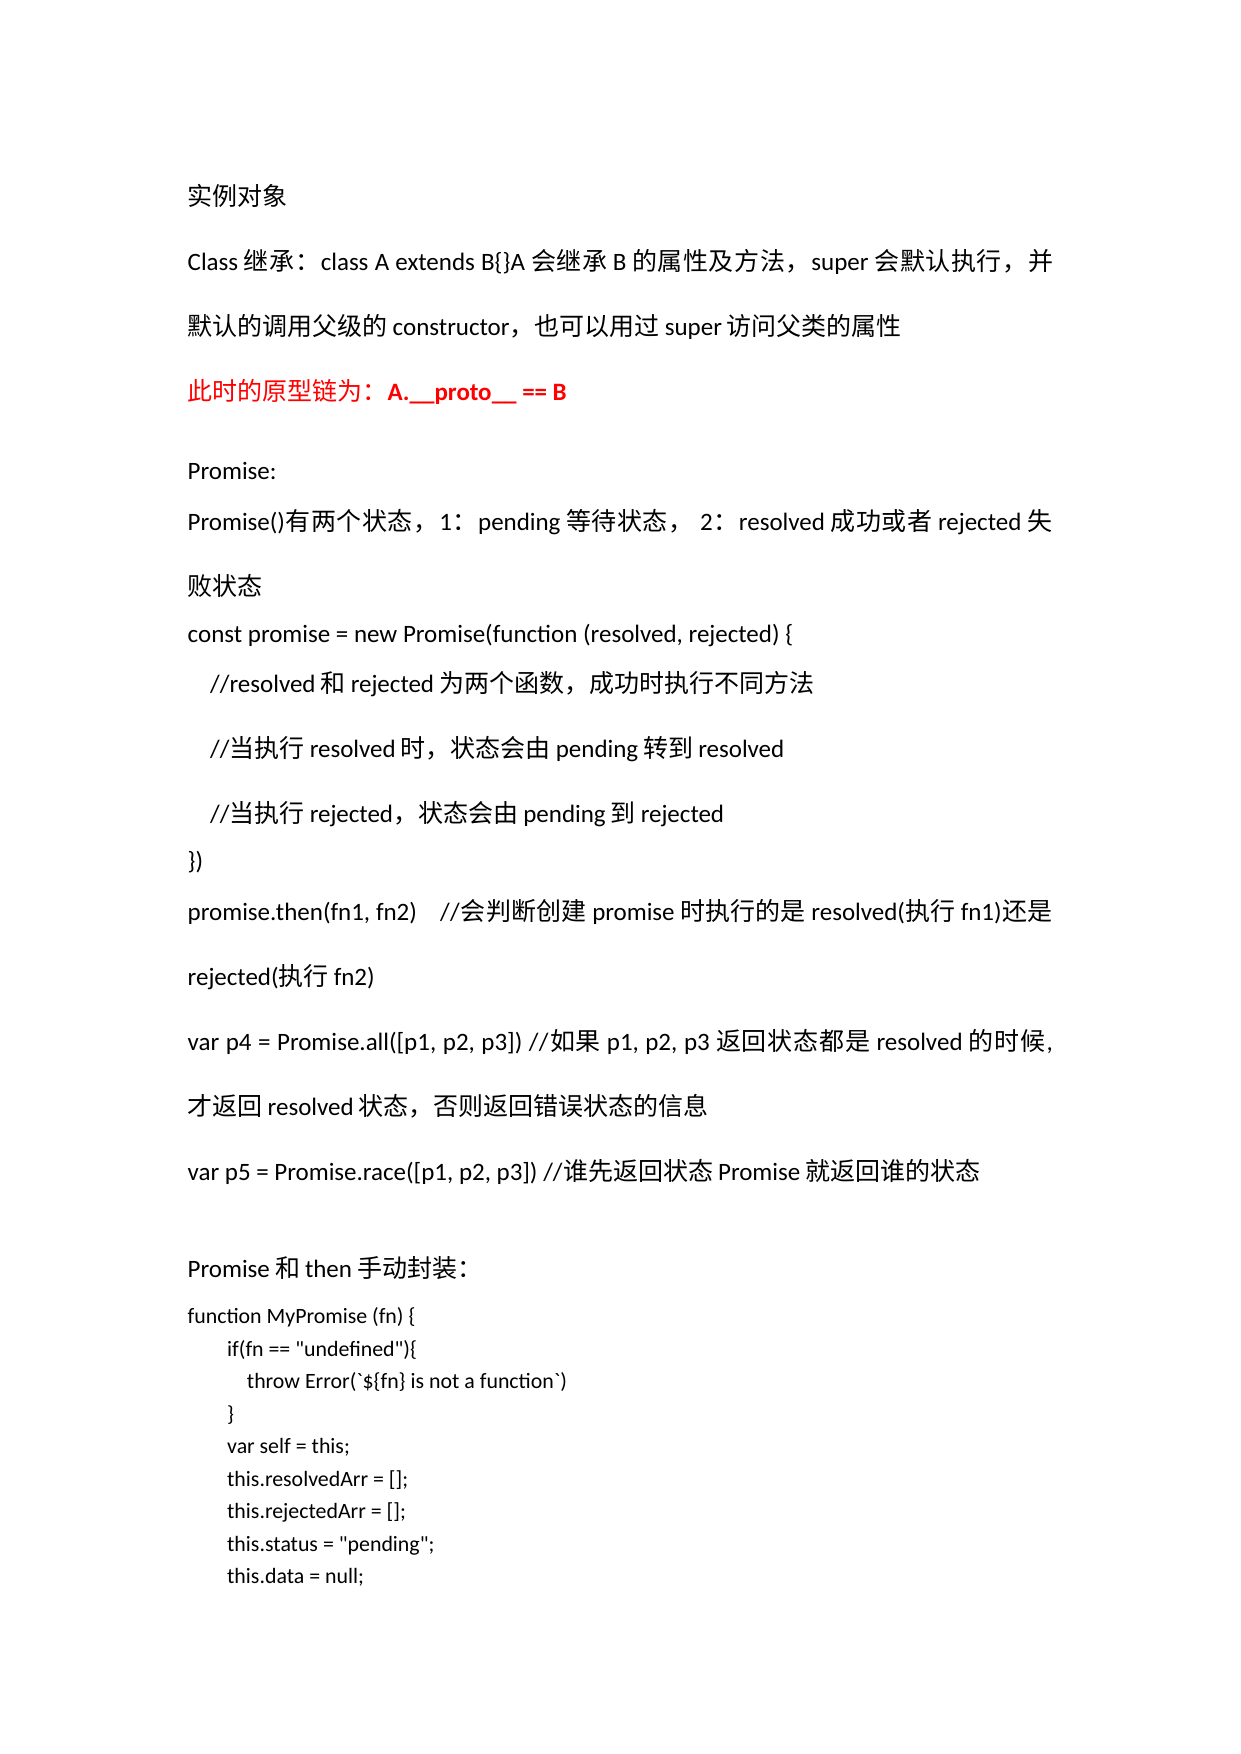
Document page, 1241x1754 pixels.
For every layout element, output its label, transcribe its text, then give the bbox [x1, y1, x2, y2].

text Promise和then手动封装： [187, 1234, 1053, 1299]
text Promise()有两个状态，1：pending等待状态， 2：resolved成功或者rejected失败状态 [187, 487, 1053, 617]
text if(fn == "undefined"){ [187, 1332, 1053, 1364]
text function MyPromise (fn) { [187, 1299, 1053, 1332]
text }) [187, 844, 1053, 877]
text //当执行resolved时，状态会由pending转到resolved [187, 714, 1053, 779]
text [187, 162, 1053, 227]
text //当执行rejected，状态会由pending到rejected [187, 779, 1053, 844]
text promise.then(fn1, fn2) //会判断创建promise时执行的是resolved(执行fn1)还是rejected(执行fn2) [187, 877, 1053, 1007]
text this.data = null; [187, 1559, 1053, 1592]
text } [187, 1397, 1053, 1429]
text this.rejectedArr = []; [187, 1494, 1053, 1527]
text var self = this; [187, 1429, 1053, 1462]
text this.status = "pending"; [187, 1527, 1053, 1559]
text var p5 = Promise.race([p1, p2, p3]) //谁先返回状态Promise就返回谁的状态 [187, 1137, 1053, 1202]
text this.resolvedArr = []; [187, 1462, 1053, 1494]
text Promise: [187, 454, 1053, 487]
text //resolved和rejected为两个函数，成功时执行不同方法 [187, 649, 1053, 714]
text 此时的原型链为：A.__proto__ == B [187, 357, 1053, 422]
text throw Error(`${fn} is not a function`) [187, 1364, 1053, 1397]
text var p4 = Promise.all([p1, p2, p3]) //如果p1, p2, p3返回状态都是resolved的时候,才返回resolved状态，否则返回错误状态的信息 [187, 1007, 1053, 1137]
text Class继承：class A extends B{}A会继承B的属性及方法，super会默认执行，并默认的调用父级的constructor，也可以用过super访问父类的属性 [187, 227, 1053, 357]
text const promise = new Promise(function (resolved, rejected) { [187, 617, 1053, 649]
